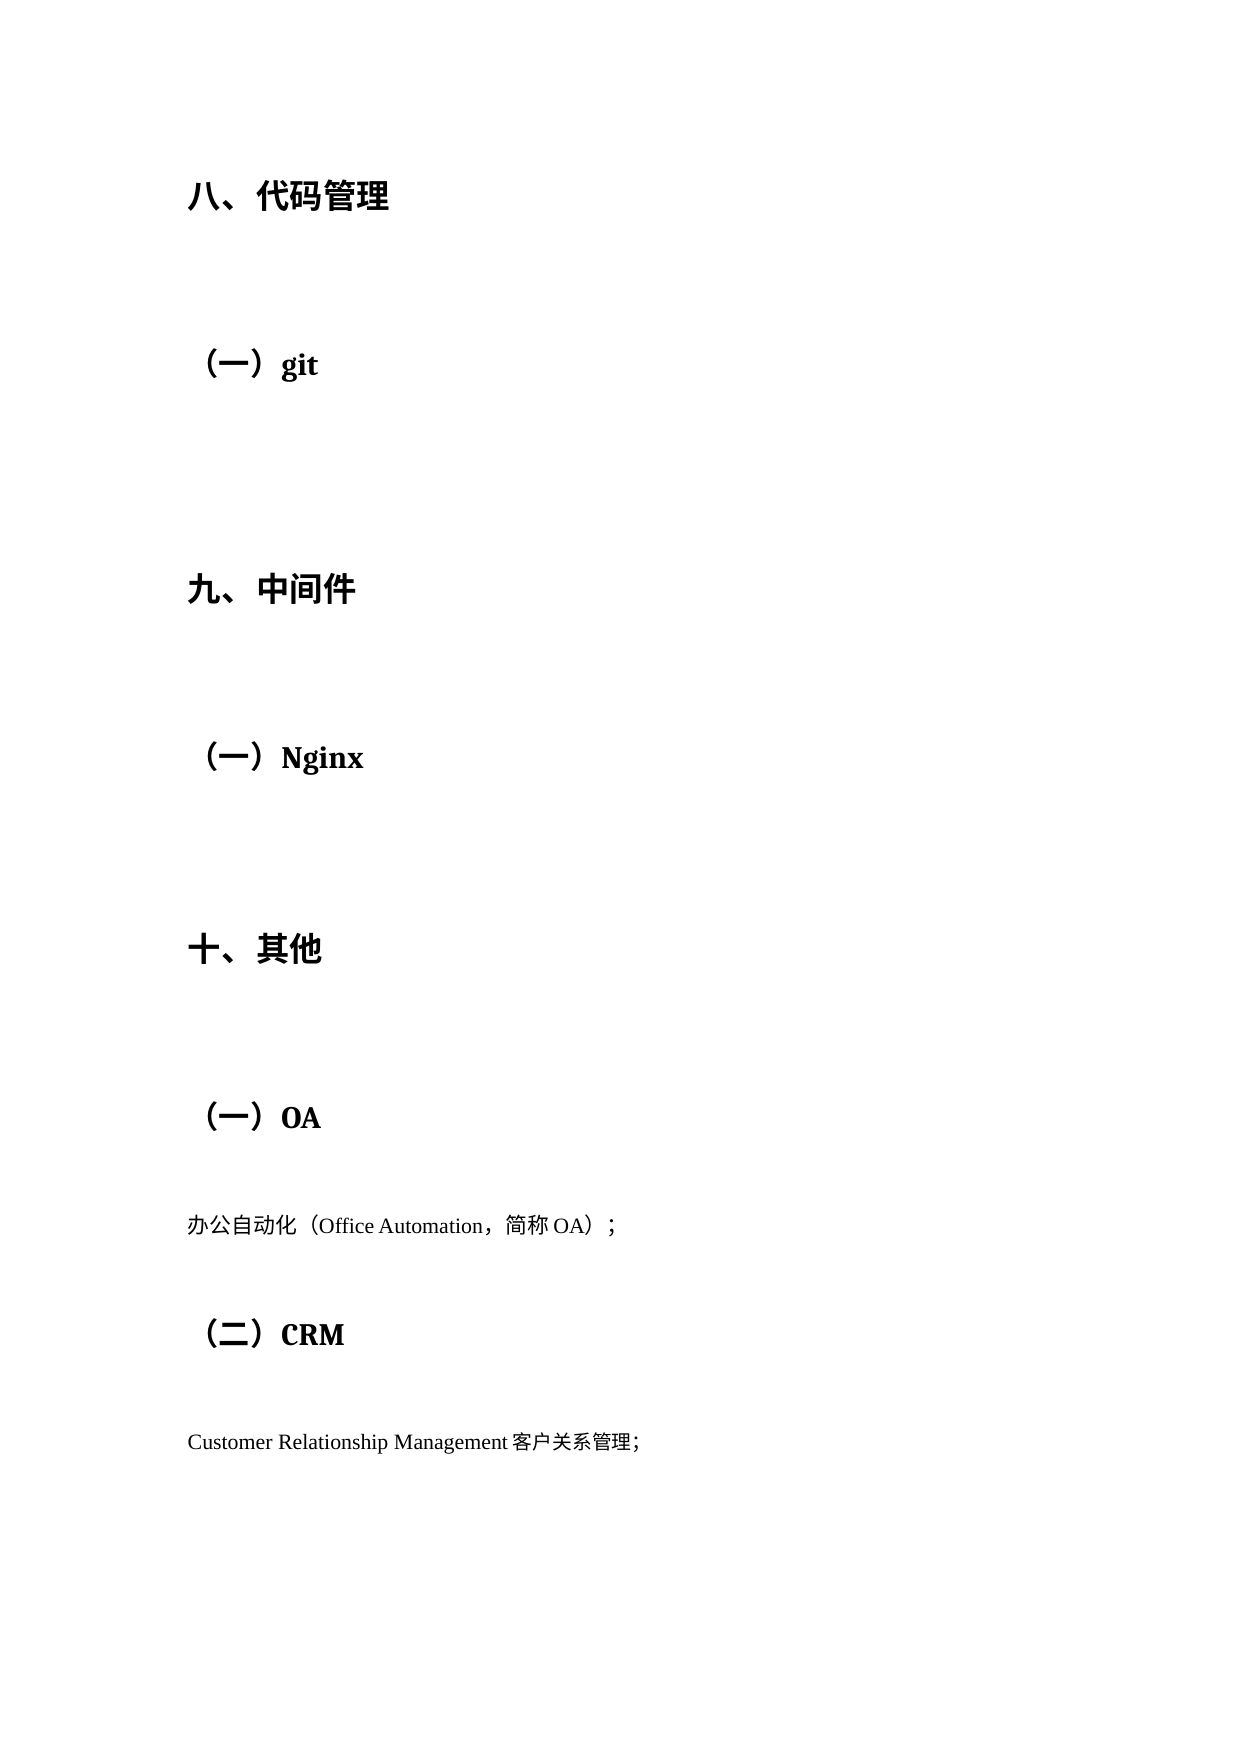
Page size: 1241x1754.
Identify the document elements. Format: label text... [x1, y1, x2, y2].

subtitle 中间件 [187, 555, 1053, 620]
subtitle 代码管理 [187, 162, 1053, 227]
text Customer Relationship Management客户关系管理； [187, 1424, 1053, 1457]
subtitle （一）Nginx [187, 722, 1053, 787]
subtitle （一）OA [187, 1082, 1053, 1147]
text 办公自动化（Office Automation，简称OA）； [187, 1207, 1053, 1240]
subtitle （二）CRM [187, 1299, 1053, 1364]
subtitle 其他 [187, 915, 1053, 980]
subtitle （一）git [187, 329, 1053, 394]
